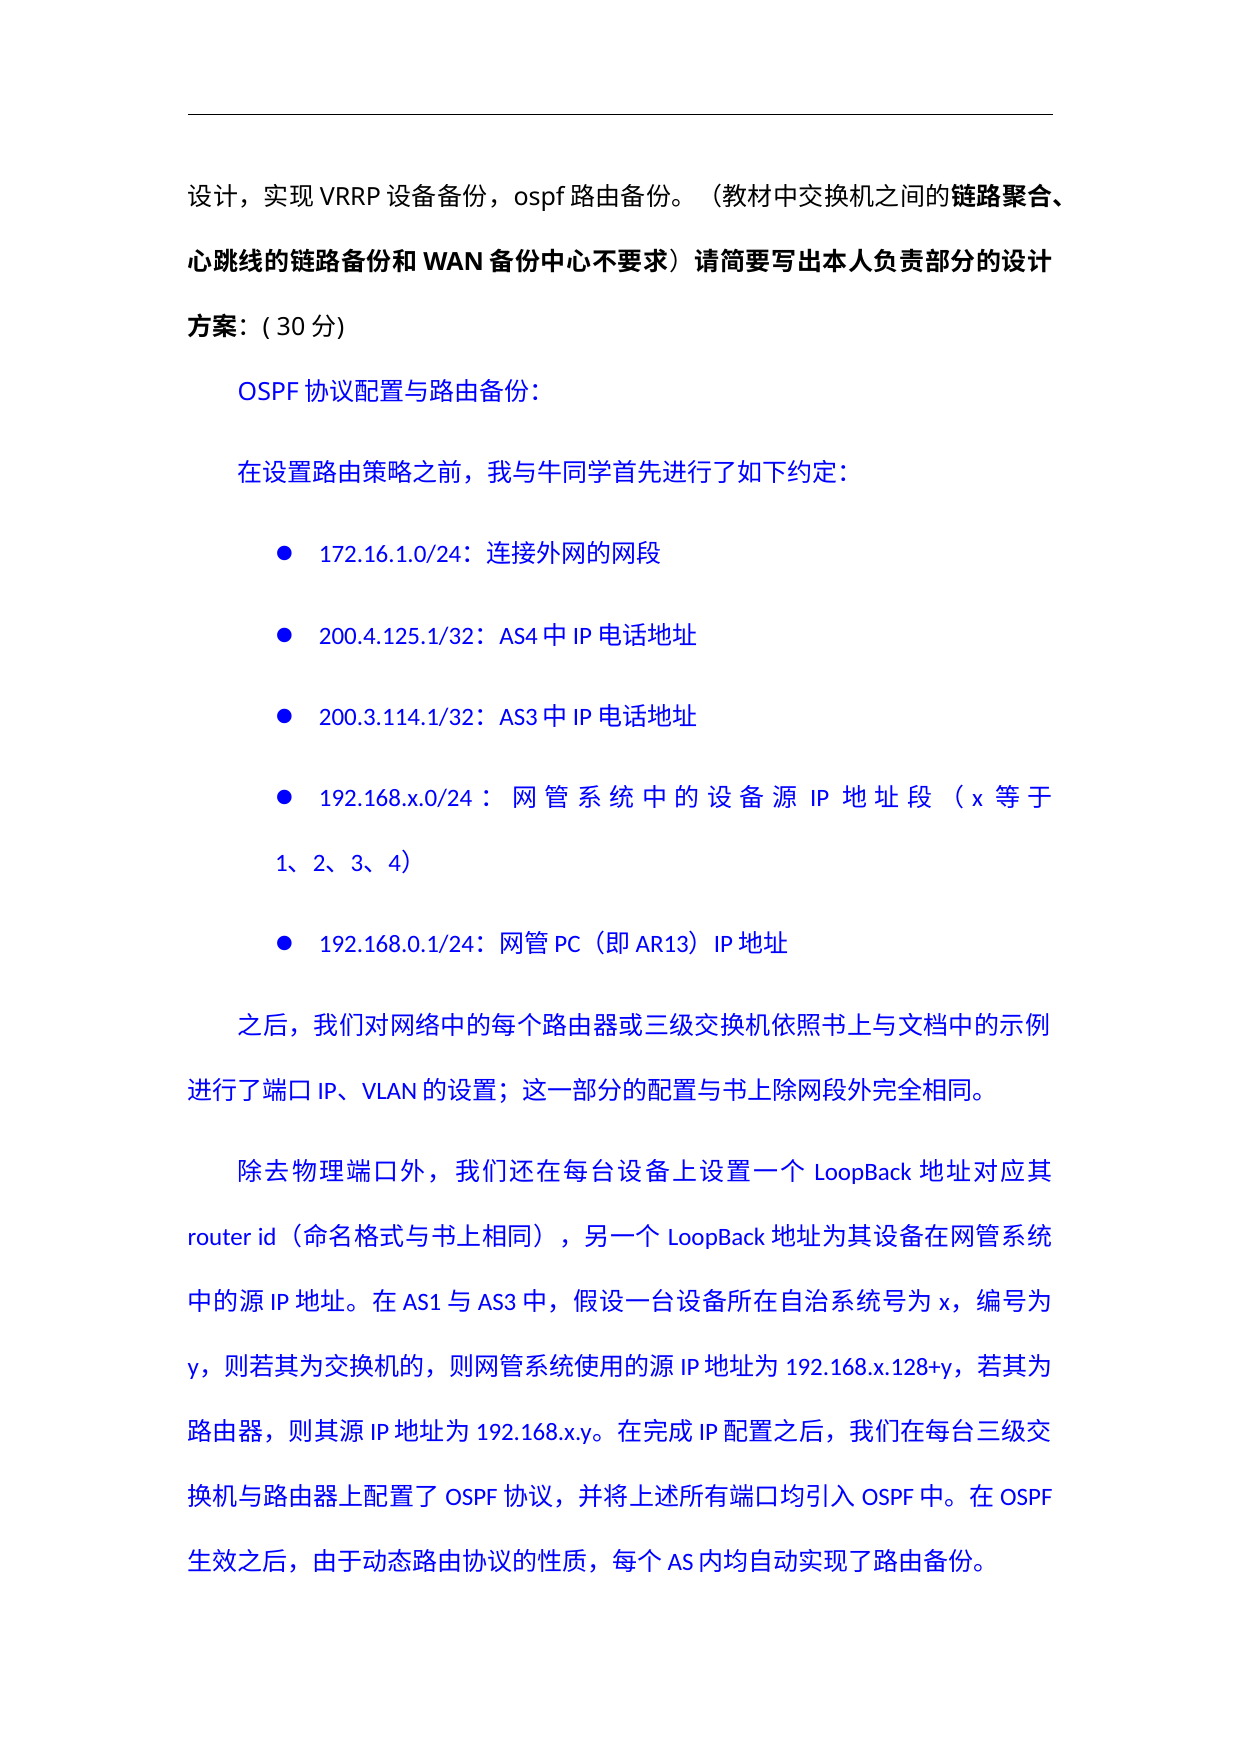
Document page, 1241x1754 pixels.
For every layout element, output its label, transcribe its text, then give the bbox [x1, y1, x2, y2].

text OSPF协议配置与路由备份： [187, 357, 1053, 422]
text 在设置路由策略之前，我与牛同学首先进行了如下约定： [187, 438, 1053, 503]
text 四、完成OSPF路由协议配置，使本自治系统内部互联互通；完成网络可靠性设计，实现VRRP设备备份，ospf路由备份。（教材中交换机之间的链路聚合、心跳线的链路备份和WAN备份中心不要求）请简要写出本人负责部分的设计方案：( 30 分) [187, 162, 1053, 357]
list 200.4.125.1/32：AS4中IP电话地址 [275, 601, 1053, 666]
text 之后，我们对网络中的每个路由器或三级交换机依照书上与文档中的示例进行了端口IP、VLAN的设置；这一部分的配置与书上除网段外完全相同。 [187, 991, 1053, 1121]
text 除去物理端口外，我们还在每台设备上设置一个LoopBack地址对应其router id（命名格式与书上相同），另一个LoopBack地址为其设备在网管系统中的源IP地址。在AS1与AS3中，假设一台设备所在自治系统号为x，编号为y，则若其为交换机的，则网管系统使用的源IP地址为192.168.x.128+y，若其为路由器，则其源IP地址为192.168.x.y。在完成IP配置之后，我们在每台三级交换机与路由器上配置了OSPF协议，并将上述所有端口均引入OSPF中。在OSPF生效之后，由于动态路由协议的性质，每个AS内均自动实现了路由备份。 [187, 1137, 1053, 1592]
list 192.168.x.0/24：网管系统中的设备源IP地址段（x等于1、2、3、4） [275, 763, 1053, 893]
list 192.168.0.1/24：网管PC（即AR13）IP地址 [275, 909, 1053, 974]
list 200.3.114.1/32：AS3中IP电话地址 [275, 682, 1053, 747]
list 172.16.1.0/24：连接外网的网段 [275, 519, 1053, 584]
